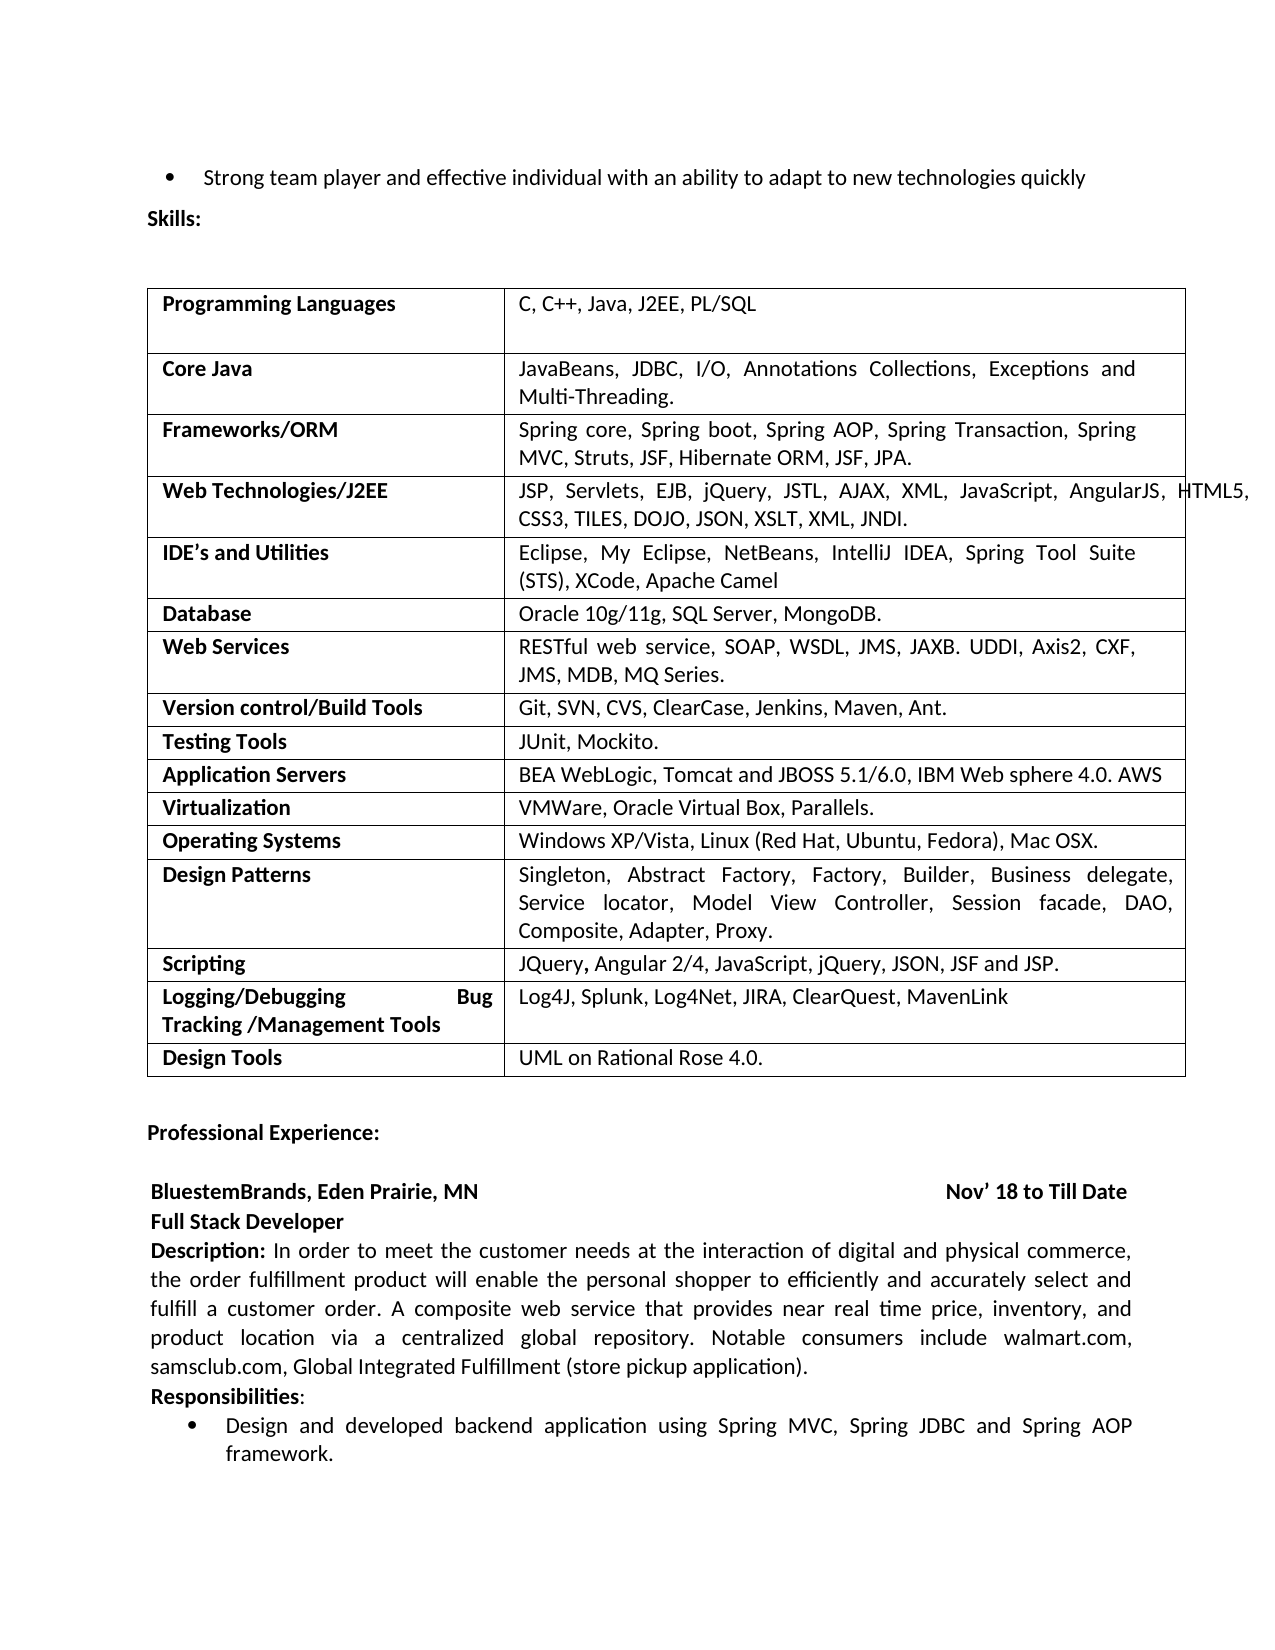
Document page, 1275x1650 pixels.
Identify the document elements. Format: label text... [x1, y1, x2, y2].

table_cell Scripting [148, 949, 504, 981]
table_cell Core Java [148, 354, 504, 414]
table_cell UML on Rational Rose 4.0. [505, 1044, 1185, 1076]
text Responsibilities: [150, 1382, 1134, 1410]
table_cell Windows XP/Vista, Linux (Red Hat, Ubuntu, Fedora), Mac OSX. [505, 826, 1185, 859]
table_cell IDE’s and Utilities [148, 538, 504, 598]
table_cell Oracle 10g/11g, SQL Server, MongoDB. [505, 599, 1185, 631]
table_cell Web Technologies/J2EE [148, 477, 504, 537]
table_cell Database [148, 599, 504, 631]
table_cell JavaBeans, JDBC, I/O, Annotations Collections, Exceptions and Multi-Threading. [505, 354, 1185, 414]
table_cell JQuery, Angular 2/4, JavaScript, jQuery, JSON, JSF and JSP. [505, 949, 1185, 981]
text BluestemBrands, Eden Prairie, MN Nov’ 18 to Till Date [150, 1177, 1134, 1205]
table_cell RESTful web service, SOAP, WSDL, JMS, JAXB. UDDI, Axis2, CXF, JMS, MDB, MQ Series. [505, 632, 1185, 692]
table_cell Version control/Build Tools [148, 694, 504, 726]
list Strong team player and effective individual with an ability to adapt to new technologies quickly [166, 163, 1123, 191]
table_cell Singleton, Abstract Factory, Factory, Builder, Business delegate, Service locator, Model View Controller, Session facade, DAO, Composite, Adapter, Proxy. [505, 860, 1185, 948]
table_cell JSP, Servlets, EJB, jQuery, JSTL, AJAX, XML, JavaScript, AngularJS, HTML5, CSS3, TILES, DOJO, JSON, XSLT, XML, JNDI. [505, 477, 1185, 537]
table_header C, C++, Java, J2EE, PL/SQL [505, 289, 1185, 353]
table_cell Testing Tools [148, 727, 504, 759]
table_cell BEA WebLogic, Tomcat and JBOSS 5.1/6.0, IBM Web sphere 4.0. AWS [505, 760, 1185, 792]
text Full Stack Developer [150, 1207, 1134, 1235]
text Description: In order to meet the customer needs at the interaction of digital and physical commerce, the order fulfillment product will enable the personal shopper to efficiently and accurately select and fulfill a customer order. A composite web service that provides near real time price, inventory, and product location via a centralized global repository. Notable consumers include walmart.com, samsclub.com, Global Integrated Fulfillment (store pickup application). [150, 1236, 1134, 1381]
table_cell Virtualization [148, 793, 504, 825]
table_cell JUnit, Mockito. [505, 727, 1185, 759]
table_cell Log4J, Splunk, Log4Net, JIRA, ClearQuest, MavenLink [505, 982, 1185, 1042]
text Skills: [147, 204, 1123, 232]
table_cell Git, SVN, CVS, ClearCase, Jenkins, Maven, Ant. [505, 694, 1185, 726]
table_cell Design Patterns [148, 860, 504, 948]
table_cell Web Services [148, 632, 504, 692]
table_cell Logging/Debugging Bug Tracking /Management Tools [148, 982, 504, 1042]
list Design and developed backend application using Spring MVC, Spring JDBC and Spring AOP framework. [188, 1411, 1134, 1467]
table_header Programming Languages [148, 289, 504, 353]
table_cell Application Servers [148, 760, 504, 792]
table_cell Design Tools [148, 1044, 504, 1076]
table_cell VMWare, Oracle Virtual Box, Parallels. [505, 793, 1185, 825]
table_cell Spring core, Spring boot, Spring AOP, Spring Transaction, Spring MVC, Struts, JSF, Hibernate ORM, JSF, JPA. [505, 415, 1185, 476]
text Professional Experience: [147, 1118, 1123, 1146]
table_cell Operating Systems [148, 826, 504, 859]
table_cell Frameworks/ORM [148, 415, 504, 476]
table_cell Eclipse, My Eclipse, NetBeans, IntelliJ IDEA, Spring Tool Suite (STS), XCode, Apache Camel [505, 538, 1185, 598]
